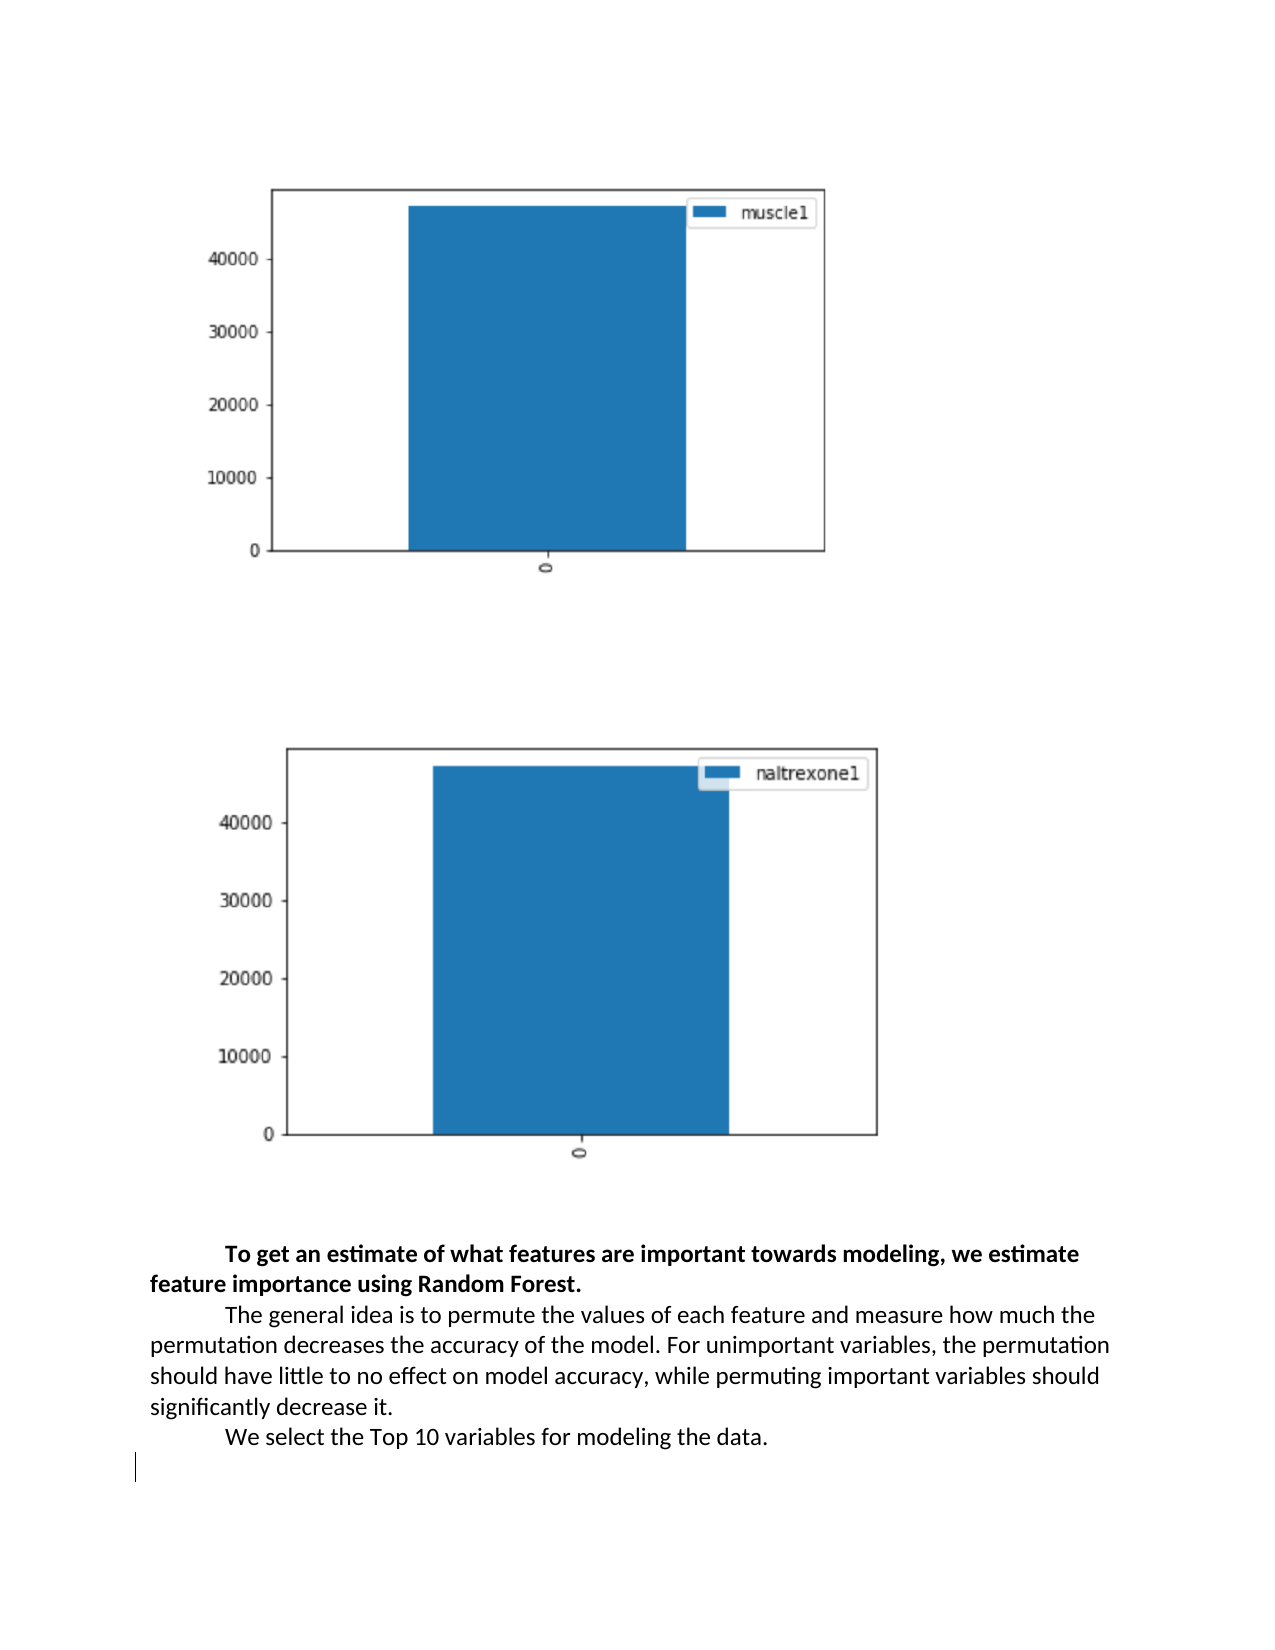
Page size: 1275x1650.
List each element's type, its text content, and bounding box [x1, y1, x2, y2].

picture [150, 723, 1125, 1198]
picture [150, 150, 1125, 611]
text The general idea is to permute the values of each feature and measure how much the permutation decreases the accuracy of the model. For unimportant variables, the permutation should have little to no effect on model accuracy, while permuting important variables should significantly decrease it. [150, 1299, 1125, 1421]
text We select the Top 10 variables for modeling the data. [150, 1421, 1125, 1452]
text To get an estimate of what features are important towards modeling, we estimate feature importance using Random Forest. [150, 1238, 1125, 1299]
